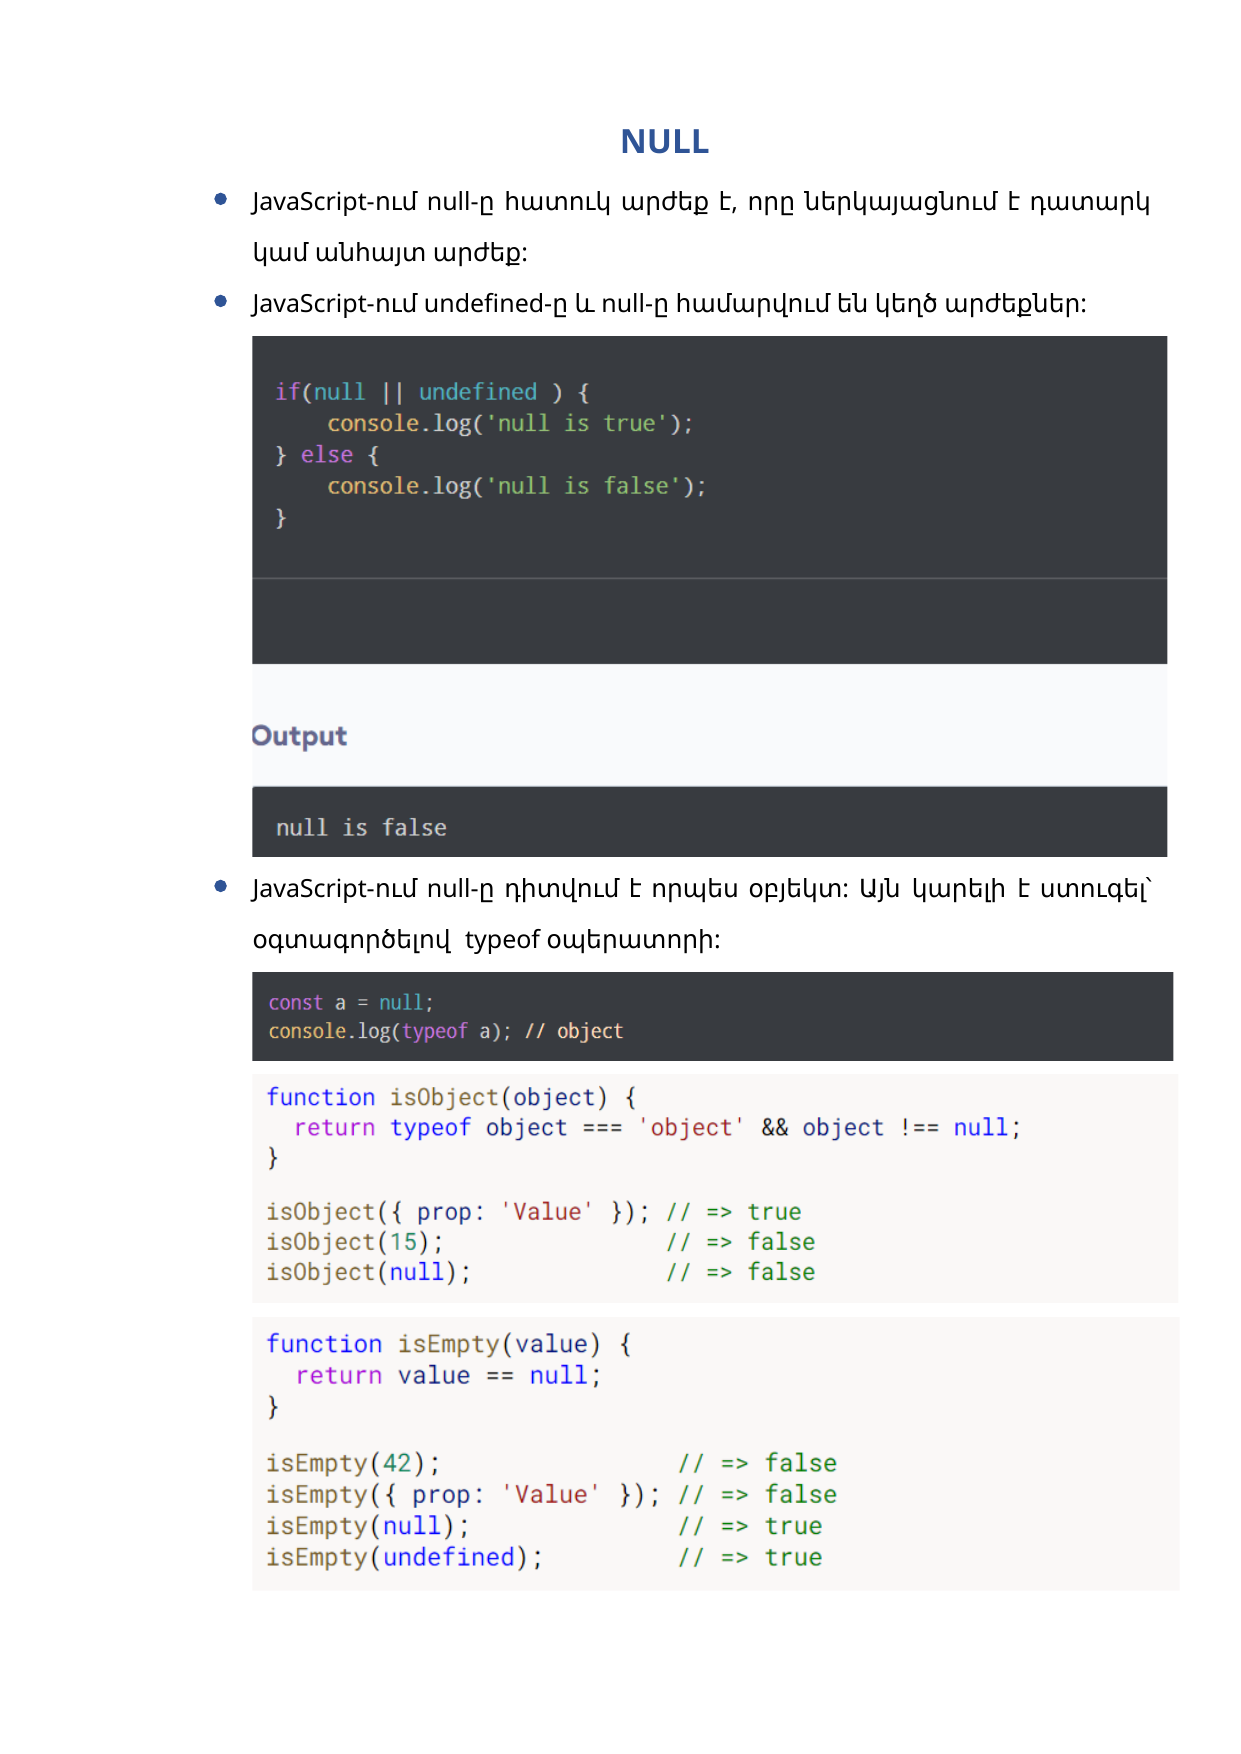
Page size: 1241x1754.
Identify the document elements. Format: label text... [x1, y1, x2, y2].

text NULL [177, 118, 1152, 163]
list JavaScript-ում null-ը հատուկ արժեք է, որը ներկայացնում է դատարկ կամ անհայտ արժեք: [215, 184, 1152, 269]
list JavaScript-ում null-ը դիտվում է որպես օբյեկտ: Այն կարելի է ստուգել՝ օգտագործելով typeof օպերատորի: [215, 871, 1152, 956]
list JavaScript-ում undefined-ը և null-ը համարվում են կեղծ արժեքներ: [215, 286, 1152, 320]
